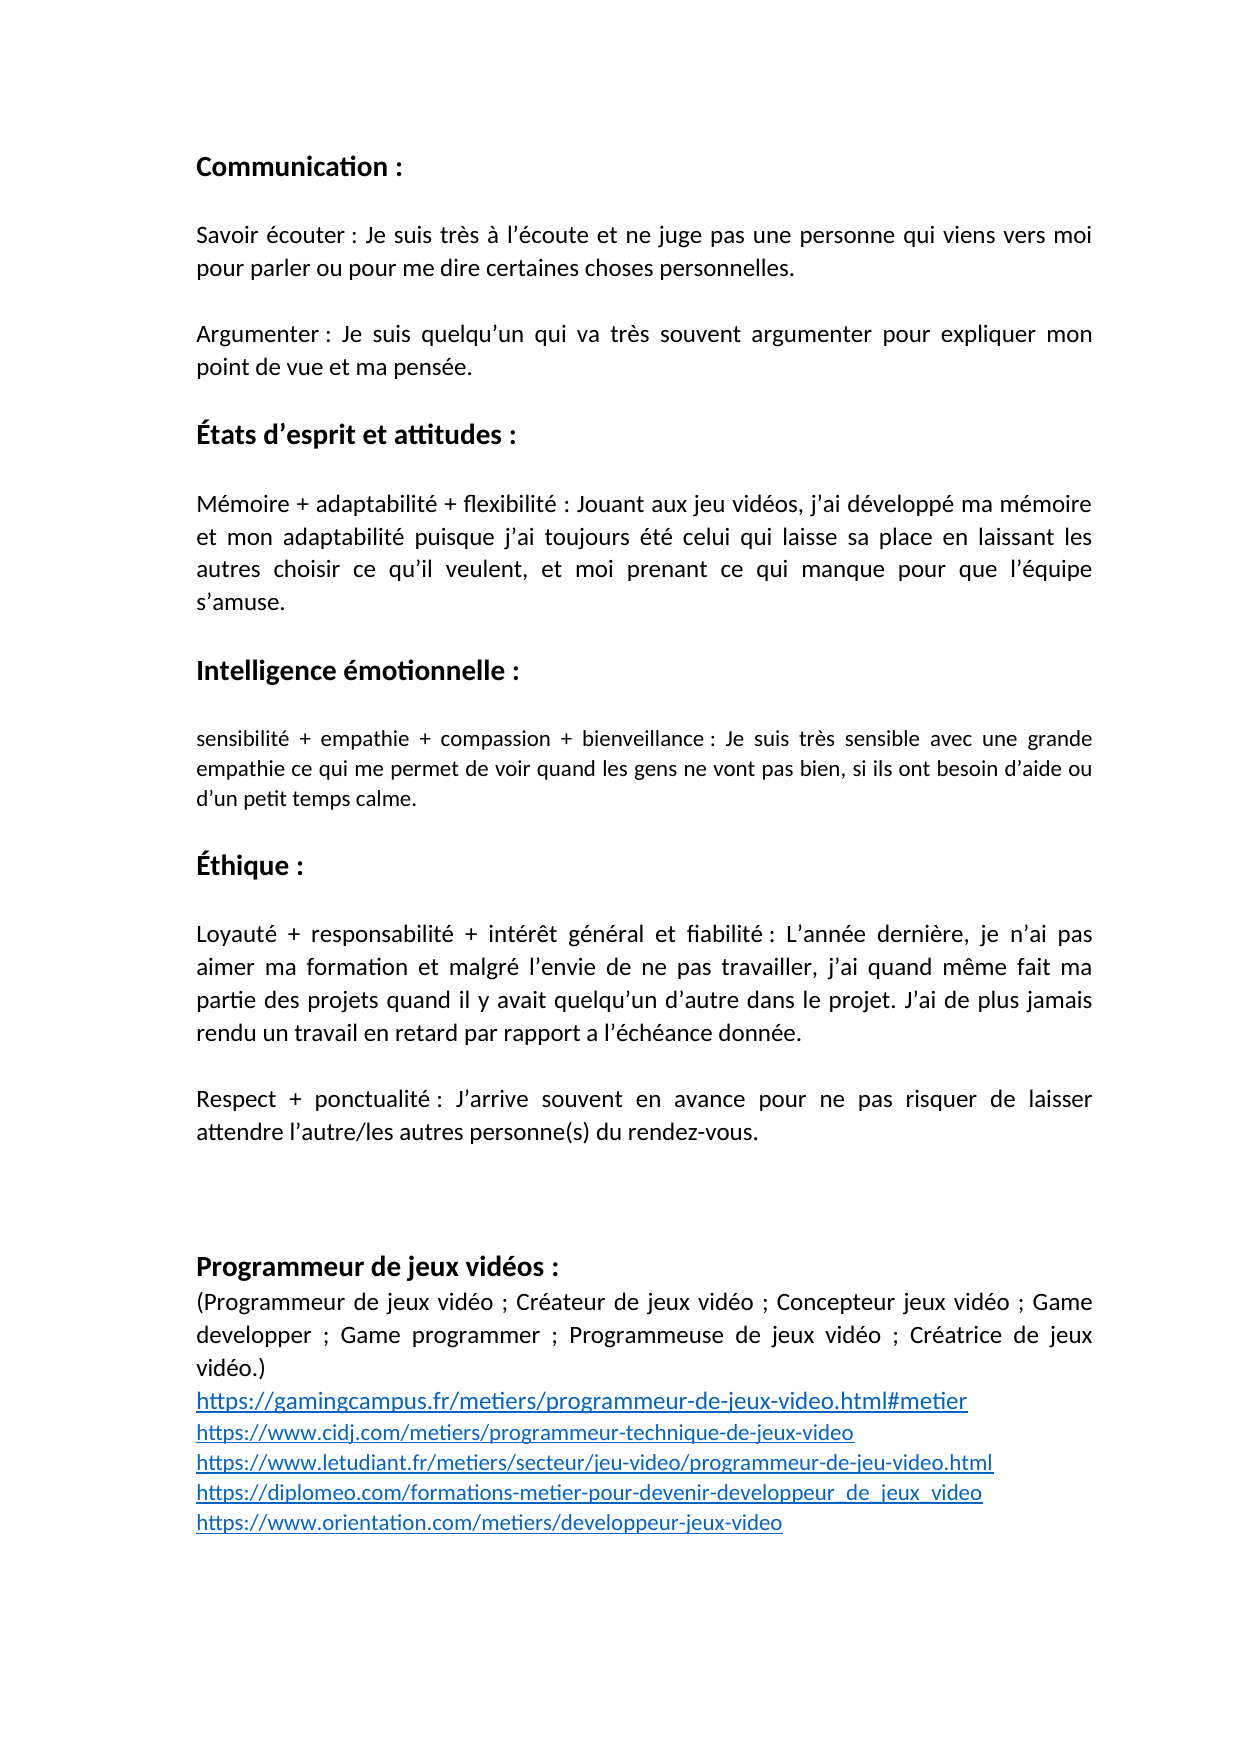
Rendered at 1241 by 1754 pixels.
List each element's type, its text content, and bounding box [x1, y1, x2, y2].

list Éthique : [196, 847, 1093, 883]
list sensibilité + empathie + compassion + bienveillance : Je suis très sensible avec une grande empathie ce qui me permet de voir quand les gens ne vont pas bien, si ils ont besoin d’aide ou d’un petit temps calme. [196, 724, 1093, 812]
list Loyauté + responsabilité + intérêt général et fiabilité : L’année dernière, je n’ai pas aimer ma formation et malgré l’envie de ne pas travailler, j’ai quand même fait ma partie des projets quand il y avait quelqu’un d’autre dans le projet. J’ai de plus jamais rendu un travail en retard par rapport a l’échéance donnée. [196, 919, 1093, 1048]
list https://diplomeo.com/formations-metier-pour-devenir-developpeur_de_jeux_video [196, 1478, 1093, 1506]
list Savoir écouter : Je suis très à l’écoute et ne juge pas une personne qui viens vers moi pour parler ou pour me dire certaines choses personnelles. [196, 219, 1093, 282]
list Intelligence émotionnelle : [196, 652, 1093, 688]
list Programmeur de jeux vidéos : [196, 1248, 1093, 1283]
list https://www.cidj.com/metiers/programmeur-technique-de-jeux-video [196, 1418, 1093, 1446]
list États d’esprit et attitudes : [196, 416, 1093, 452]
list Mémoire + adaptabilité + flexibilité : Jouant aux jeu vidéos, j’ai développé ma mémoire et mon adaptabilité puisque j’ai toujours été celui qui laisse sa place en laissant les autres choisir ce qu’il veulent, et moi prenant ce qui manque pour que l’équipe s’amuse. [196, 488, 1093, 617]
list Respect + ponctualité : J’arrive souvent en avance pour ne pas risquer de laisser attendre l’autre/les autres personne(s) du rendez-vous. [196, 1083, 1093, 1147]
list https://www.orientation.com/metiers/developpeur-jeux-video [196, 1508, 1093, 1537]
list Communication : [196, 148, 1093, 183]
list Argumenter : Je suis quelqu’un qui va très souvent argumenter pour expliquer mon point de vue et ma pensée. [196, 318, 1093, 381]
list https://www.letudiant.fr/metiers/secteur/jeu-video/programmeur-de-jeu-video.html [196, 1448, 1093, 1476]
list https://gamingcampus.fr/metiers/programmeur-de-jeux-video.html#metier [196, 1385, 1093, 1416]
list (Programmeur de jeux vidéo ; Créateur de jeux vidéo ; Concepteur jeux vidéo ; Game developper ; Game programmer ; Programmeuse de jeux vidéo ; Créatrice de jeux vidéo.) [196, 1286, 1093, 1383]
